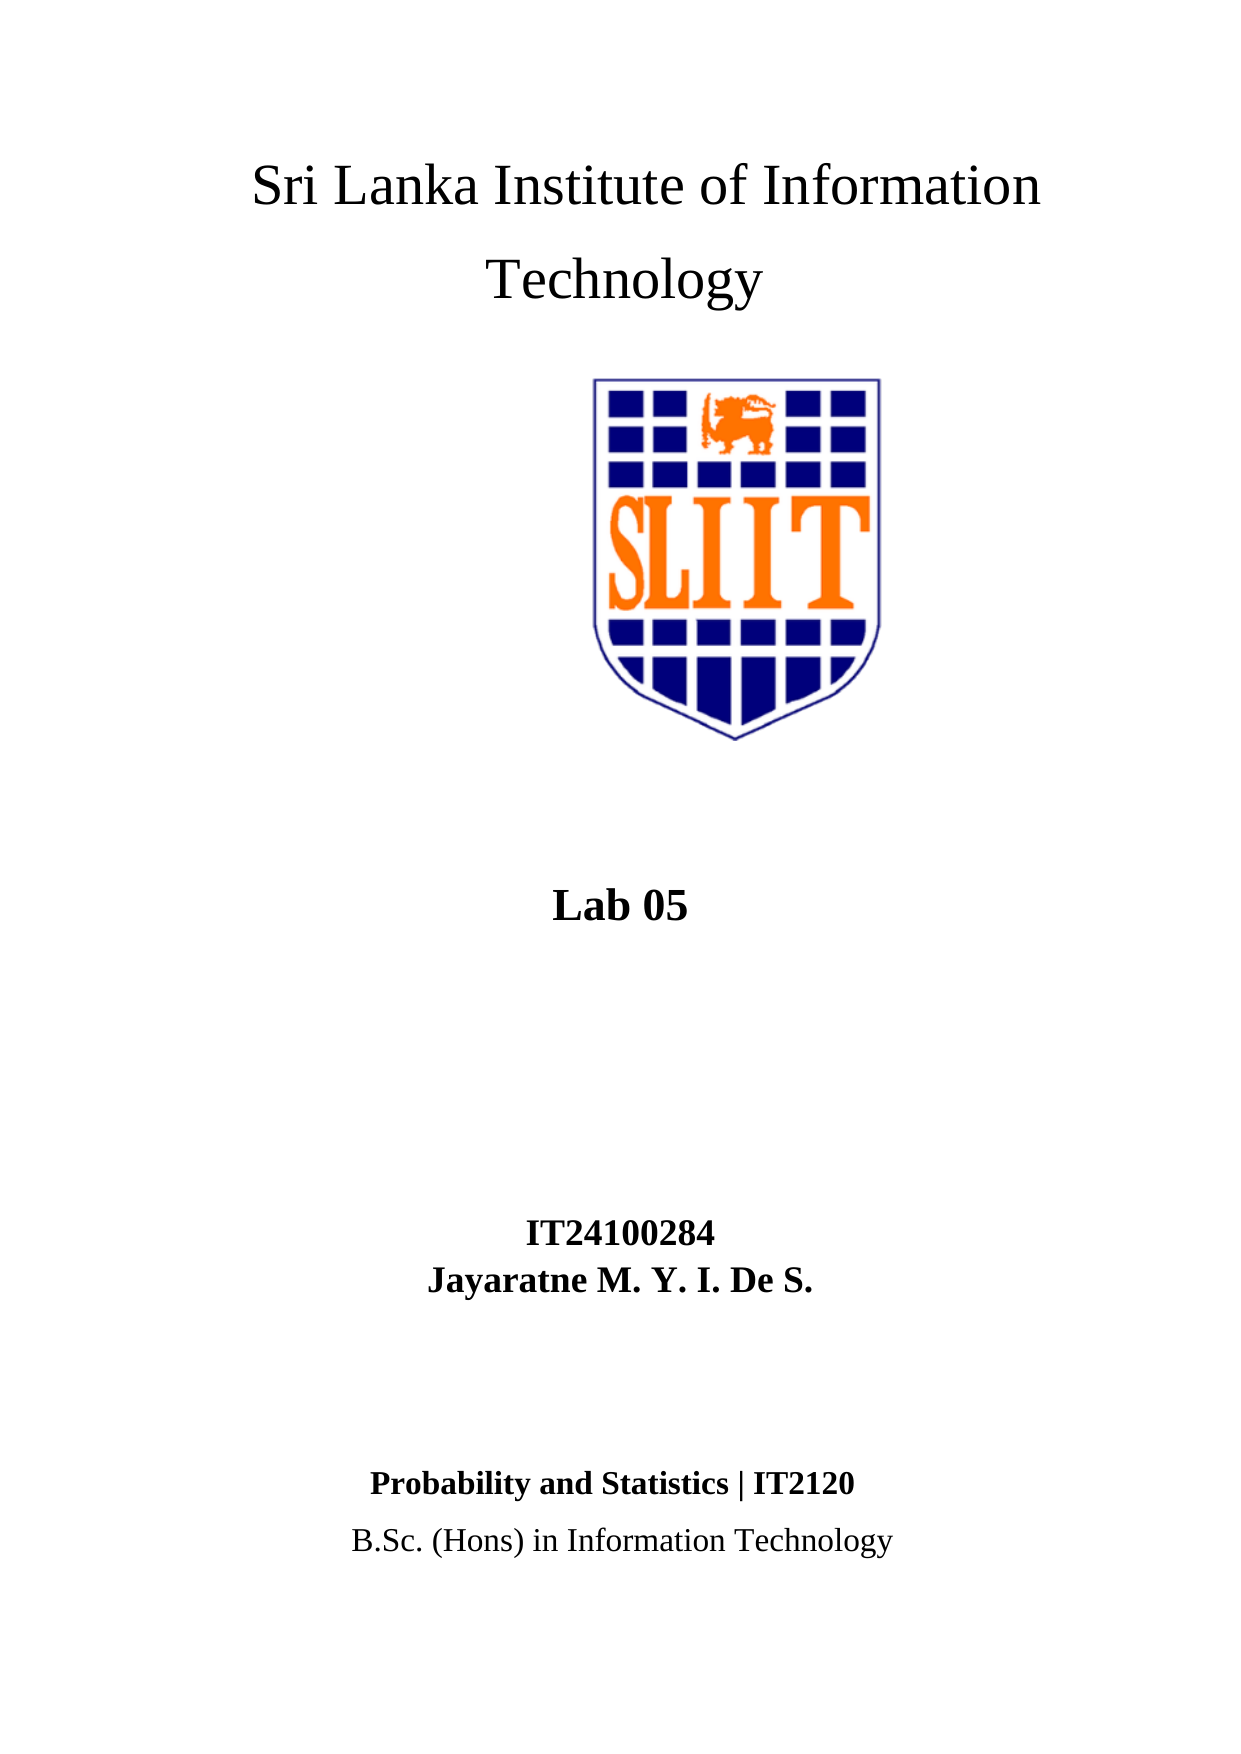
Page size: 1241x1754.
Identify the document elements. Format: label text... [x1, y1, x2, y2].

text IT24100284 [150, 1211, 1090, 1254]
text Sri Lanka Institute of Information [150, 150, 1090, 217]
text Technology [150, 244, 1090, 312]
text Probability and Statistics | IT2120 [268, 1455, 949, 1510]
text Jayaratne M. Y. I. De S. [150, 1257, 1090, 1300]
text Lab 05 [150, 877, 1090, 930]
picture [591, 378, 883, 741]
text B.Sc. (Hons) in Information Technology [296, 1521, 940, 1559]
